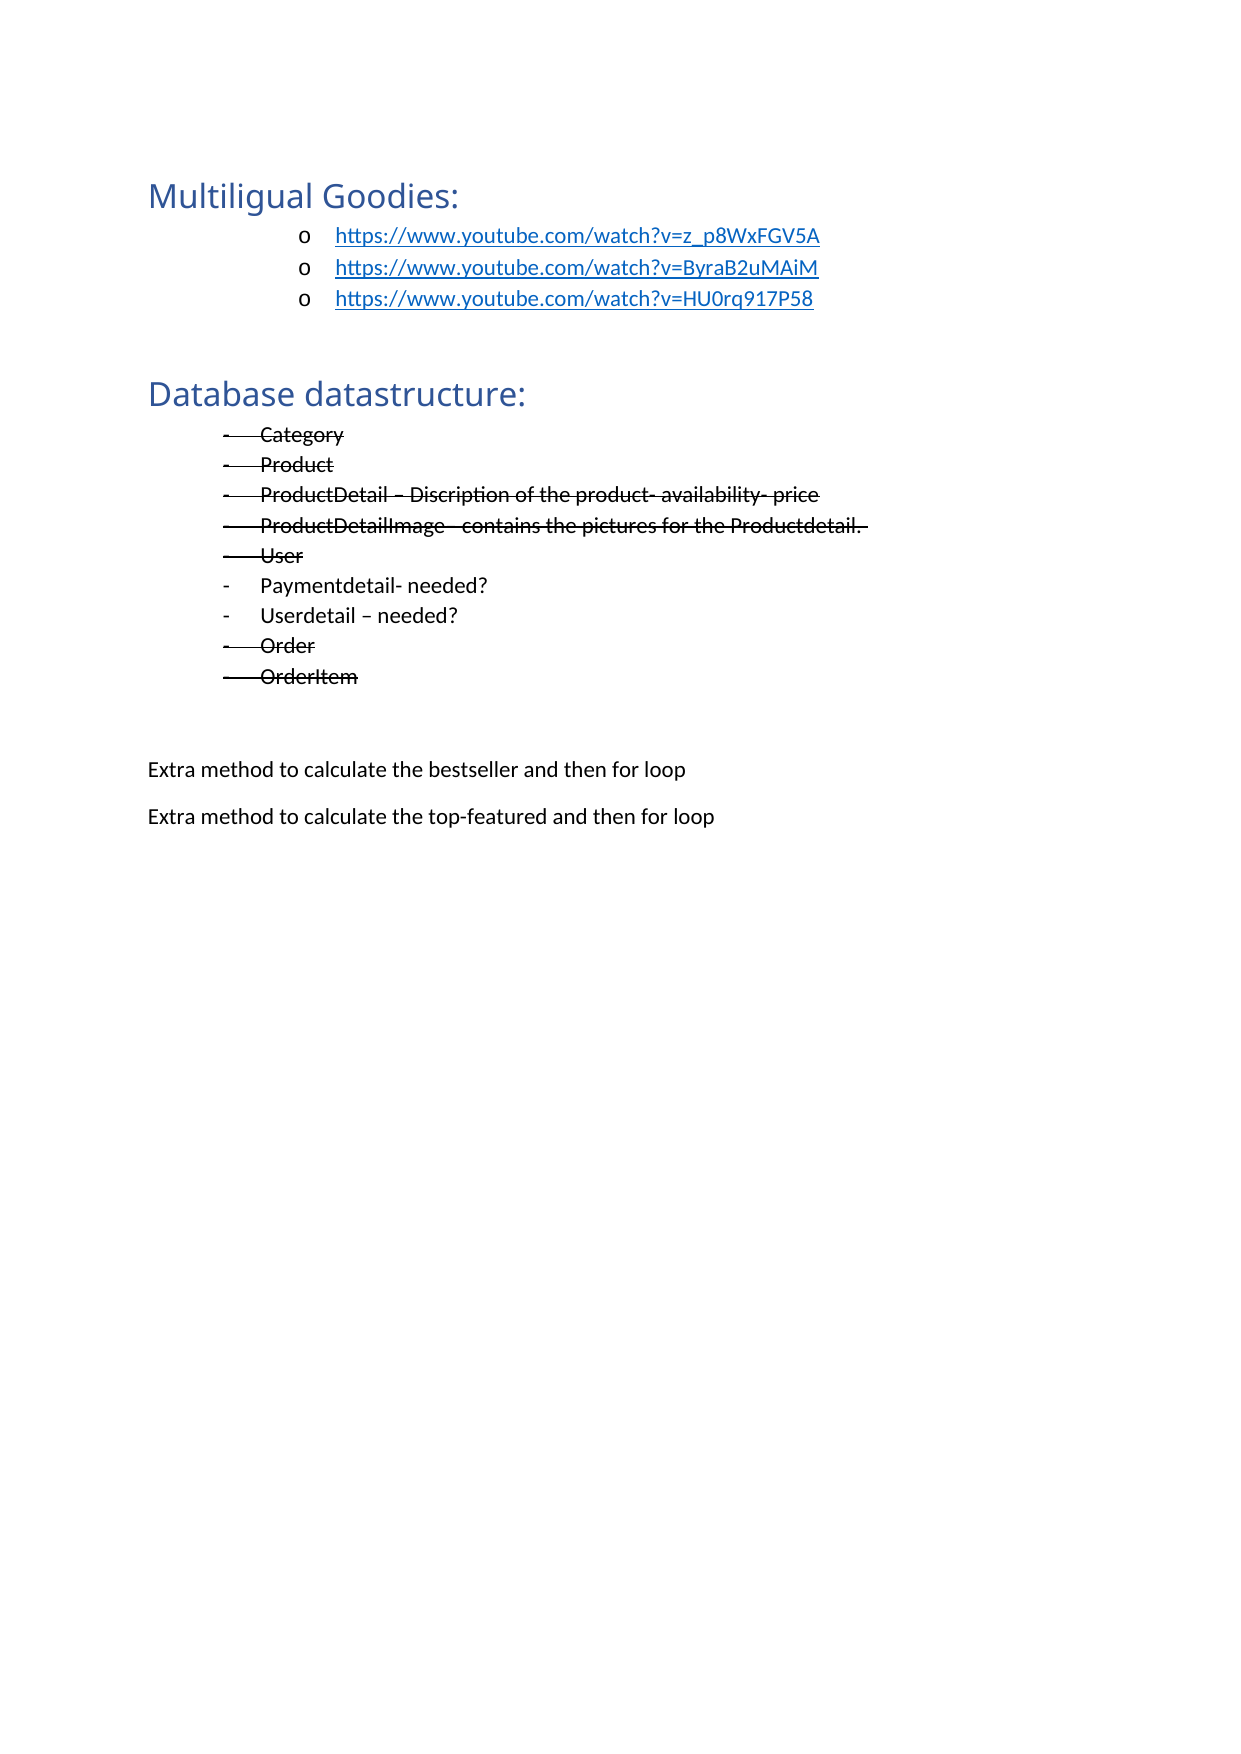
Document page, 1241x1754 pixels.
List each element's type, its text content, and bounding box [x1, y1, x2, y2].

text Extra method to calculate the top-featured and then for loop [148, 802, 1093, 830]
subtitle Database datastructure: [148, 371, 1093, 417]
list ProductDetailImage– contains the pictures for the Productdetail. [223, 511, 1093, 539]
list https://www.youtube.com/watch?v=z_p8WxFGV5A [298, 222, 1093, 251]
subtitle Multiligual Goodies: [148, 173, 1093, 218]
list Paymentdetail- needed? [223, 571, 1093, 599]
list Userdetail – needed? [223, 601, 1093, 629]
list Order [223, 632, 1093, 659]
list User [223, 541, 1093, 569]
list Category [223, 420, 1093, 448]
list Product [223, 450, 1093, 478]
list https://www.youtube.com/watch?v=ByraB2uMAiM [298, 253, 1093, 282]
list https://www.youtube.com/watch?v=HU0rq917P58 [298, 284, 1093, 314]
text Extra method to calculate the bestseller and then for loop [148, 756, 1093, 783]
list ProductDetail – Discription of the product- availability- price [223, 481, 1093, 508]
list OrderItem [223, 662, 1093, 690]
